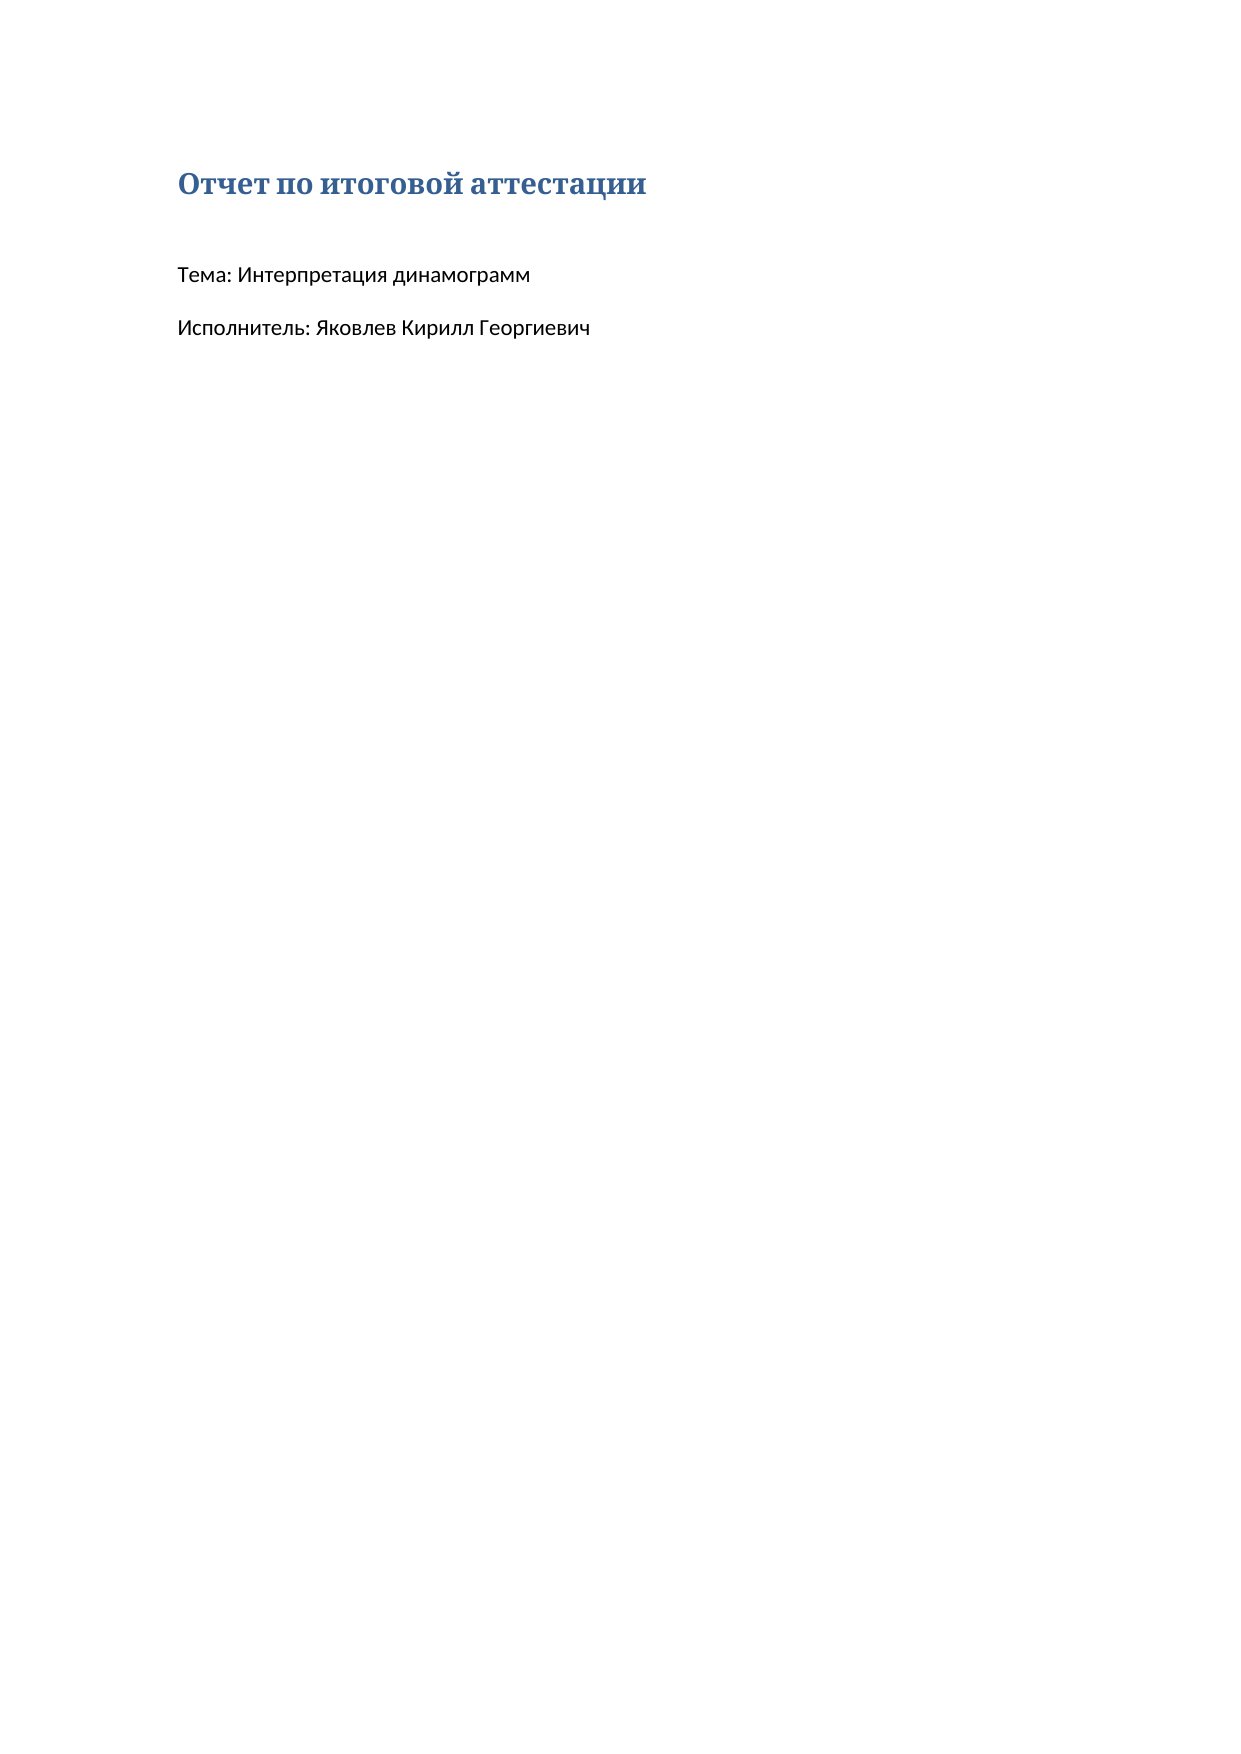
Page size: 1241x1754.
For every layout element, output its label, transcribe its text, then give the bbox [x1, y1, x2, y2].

text Тема: Интерпретация динамограмм [177, 260, 1152, 288]
subtitle Отчет по итоговой аттестации [177, 168, 1152, 202]
text Исполнитель: Яковлев Кирилл Георгиевич [177, 313, 1152, 341]
